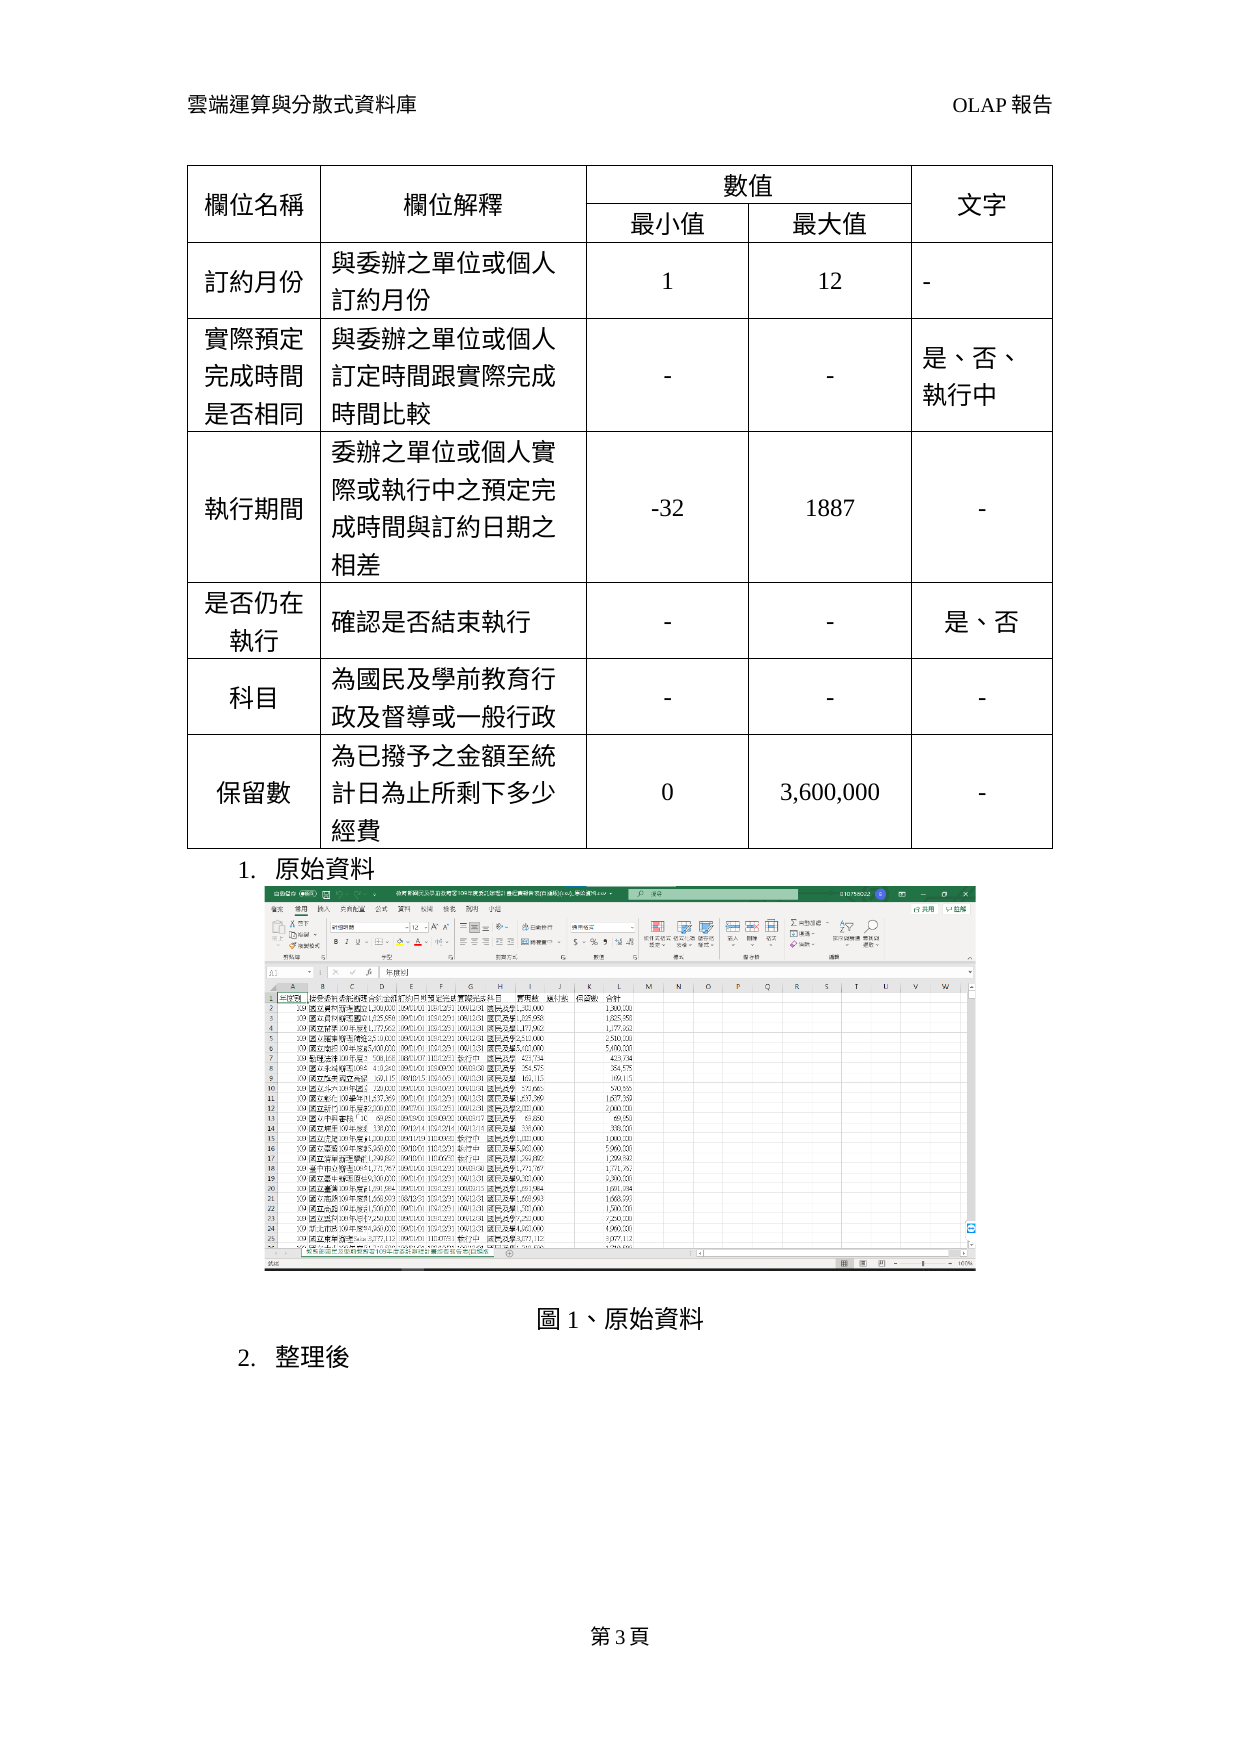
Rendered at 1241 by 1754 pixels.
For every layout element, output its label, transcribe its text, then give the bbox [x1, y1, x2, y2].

table_cell - [587, 319, 748, 431]
table_cell 1887 [749, 432, 911, 582]
table_cell 是否仍在執行 [188, 583, 320, 658]
table_cell 為國民及學前教育行政及督導或一般行政 [321, 659, 586, 734]
table_cell 與委辦之單位或個人訂定時間跟實際完成時間比較 [321, 319, 586, 431]
table_cell - [912, 659, 1052, 734]
table_cell 訂約月份 [188, 243, 320, 318]
table_cell - [587, 659, 748, 734]
table_cell 與委辦之單位或個人訂約月份 [321, 243, 586, 318]
table_cell 是、否 [912, 583, 1052, 658]
table_cell - [749, 319, 911, 431]
table_header 欄位解釋 [321, 166, 586, 242]
table_header 文字 [912, 166, 1052, 242]
list 整理後 [237, 1336, 1053, 1374]
table_cell 0 [587, 735, 748, 848]
table_cell 為已撥予之金額至統計日為止所剩下多少經費 [321, 735, 586, 848]
table_cell 執行期間 [188, 432, 320, 582]
table_cell 保留數 [188, 735, 320, 848]
table_cell 最小值 [587, 204, 748, 242]
table_cell 科目 [188, 659, 320, 734]
table_cell 3,600,000 [749, 735, 911, 848]
table_cell 委辦之單位或個人實際或執行中之預定完成時間與訂約日期之相差 [321, 432, 586, 582]
picture [264, 886, 976, 1271]
table_cell 最大值 [749, 204, 911, 242]
table_cell - [912, 735, 1052, 848]
table_cell - [912, 432, 1052, 582]
table_cell - [587, 583, 748, 658]
table_cell 12 [749, 243, 911, 318]
table_header 欄位名稱 [188, 166, 320, 242]
table_cell 實際預定完成時間是否相同 [188, 319, 320, 431]
table_cell -32 [587, 432, 748, 582]
table_cell - [912, 243, 1052, 318]
table_cell 是、否、執行中 [912, 319, 1052, 431]
table_header 數值 [587, 166, 911, 203]
text 圖 1、原始資料 [187, 1299, 1053, 1336]
list 原始資料 [237, 849, 1053, 886]
table_cell - [749, 659, 911, 734]
table_cell - [749, 583, 911, 658]
table_cell 確認是否結束執行 [321, 583, 586, 658]
table_cell 1 [587, 243, 748, 318]
